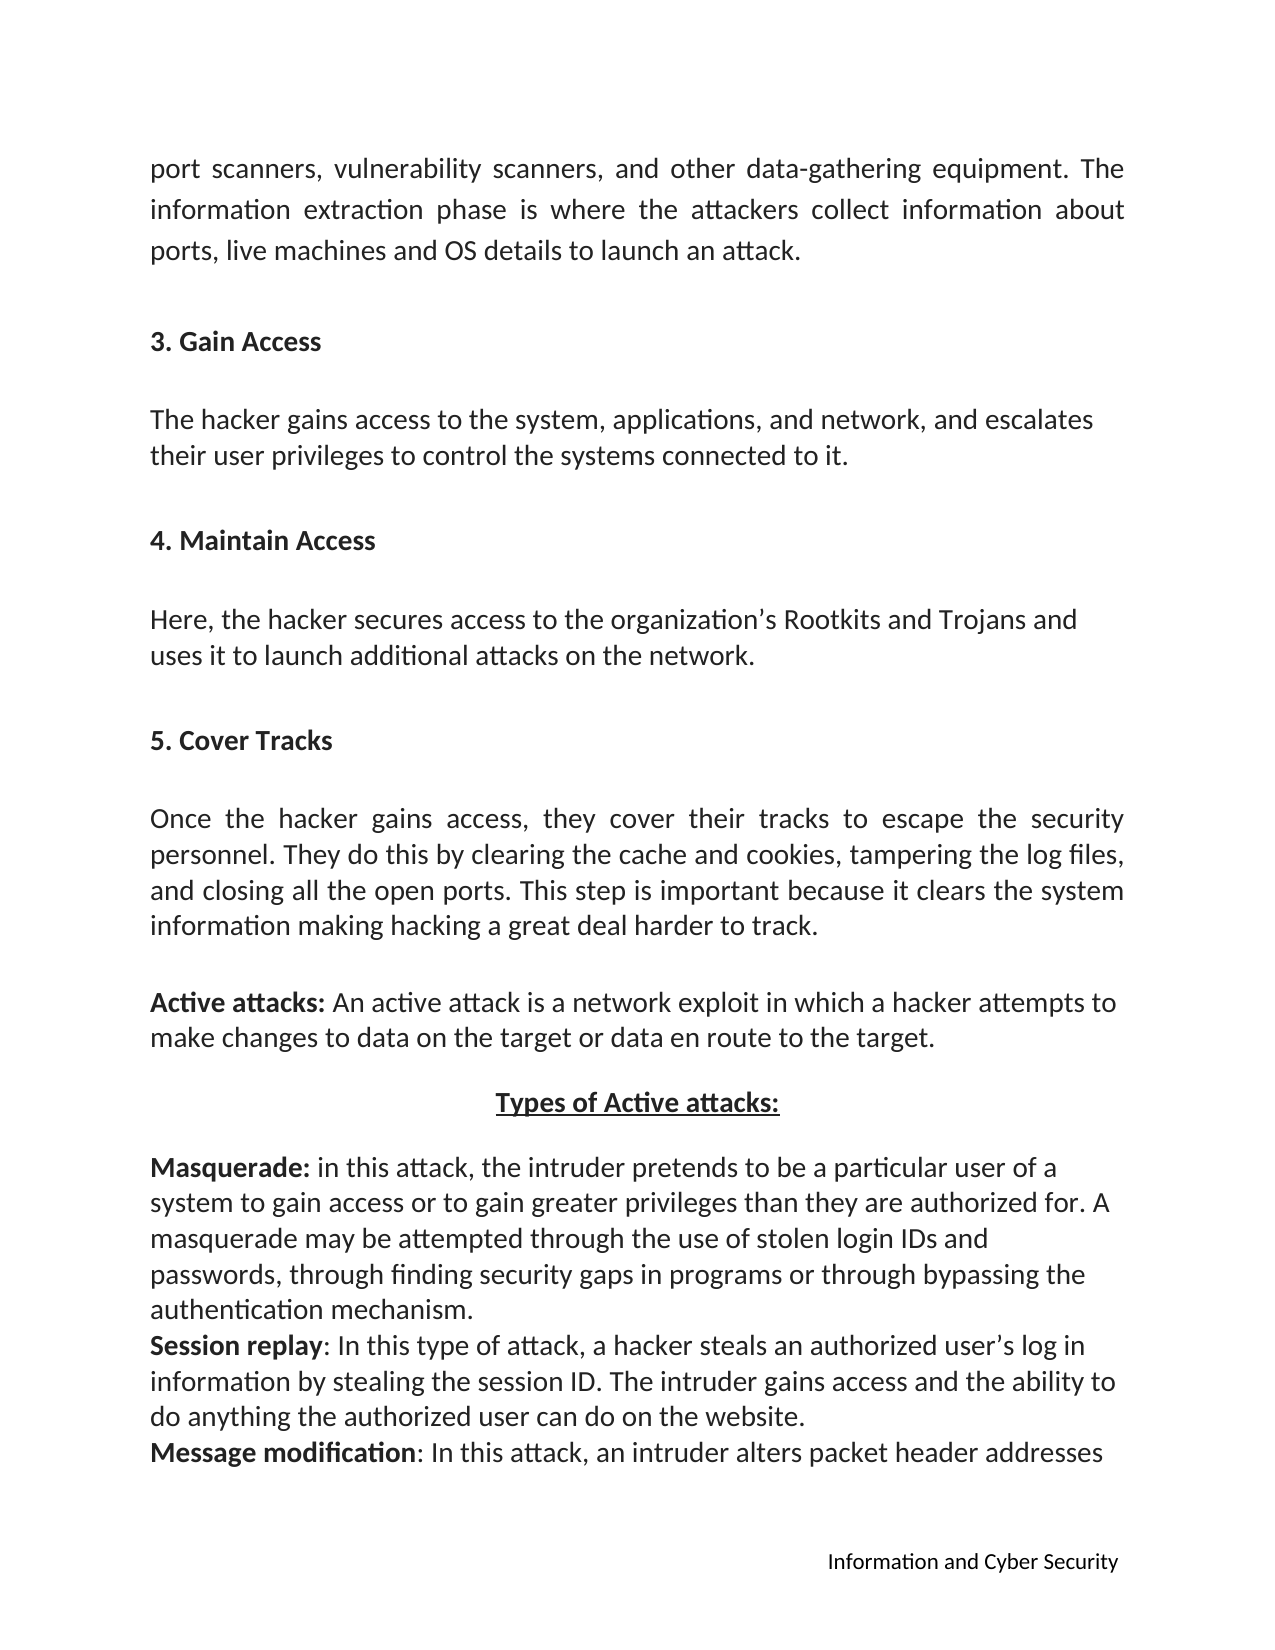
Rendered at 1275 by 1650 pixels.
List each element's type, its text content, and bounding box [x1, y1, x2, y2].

text The hacker gains access to the system, applications, and network, and escalates their user privileges to control the systems connected to it. [150, 401, 1125, 472]
text Once the hacker gains access, they cover their tracks to escape the security personnel. They do this by clearing the cache and cookies, tampering the log files, and closing all the open ports. This step is important because it clears the system information making hacking a great deal harder to track. [150, 801, 1125, 943]
subtitle 3. Gain Access [150, 323, 1125, 358]
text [150, 150, 1125, 267]
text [150, 1149, 1125, 1469]
subtitle 4. Maintain Access [150, 522, 1125, 558]
text Here, the hacker secures access to the organization’s Rootkits and Trojans and uses it to launch additional attacks on the network. [150, 601, 1125, 672]
text Types of Active attacks: [150, 1084, 1125, 1120]
text Active attacks: An active attack is a network exploit in which a hacker attempts to make changes to data on the target or data en route to the target. [150, 984, 1125, 1055]
subtitle 5. Cover Tracks [150, 722, 1125, 758]
